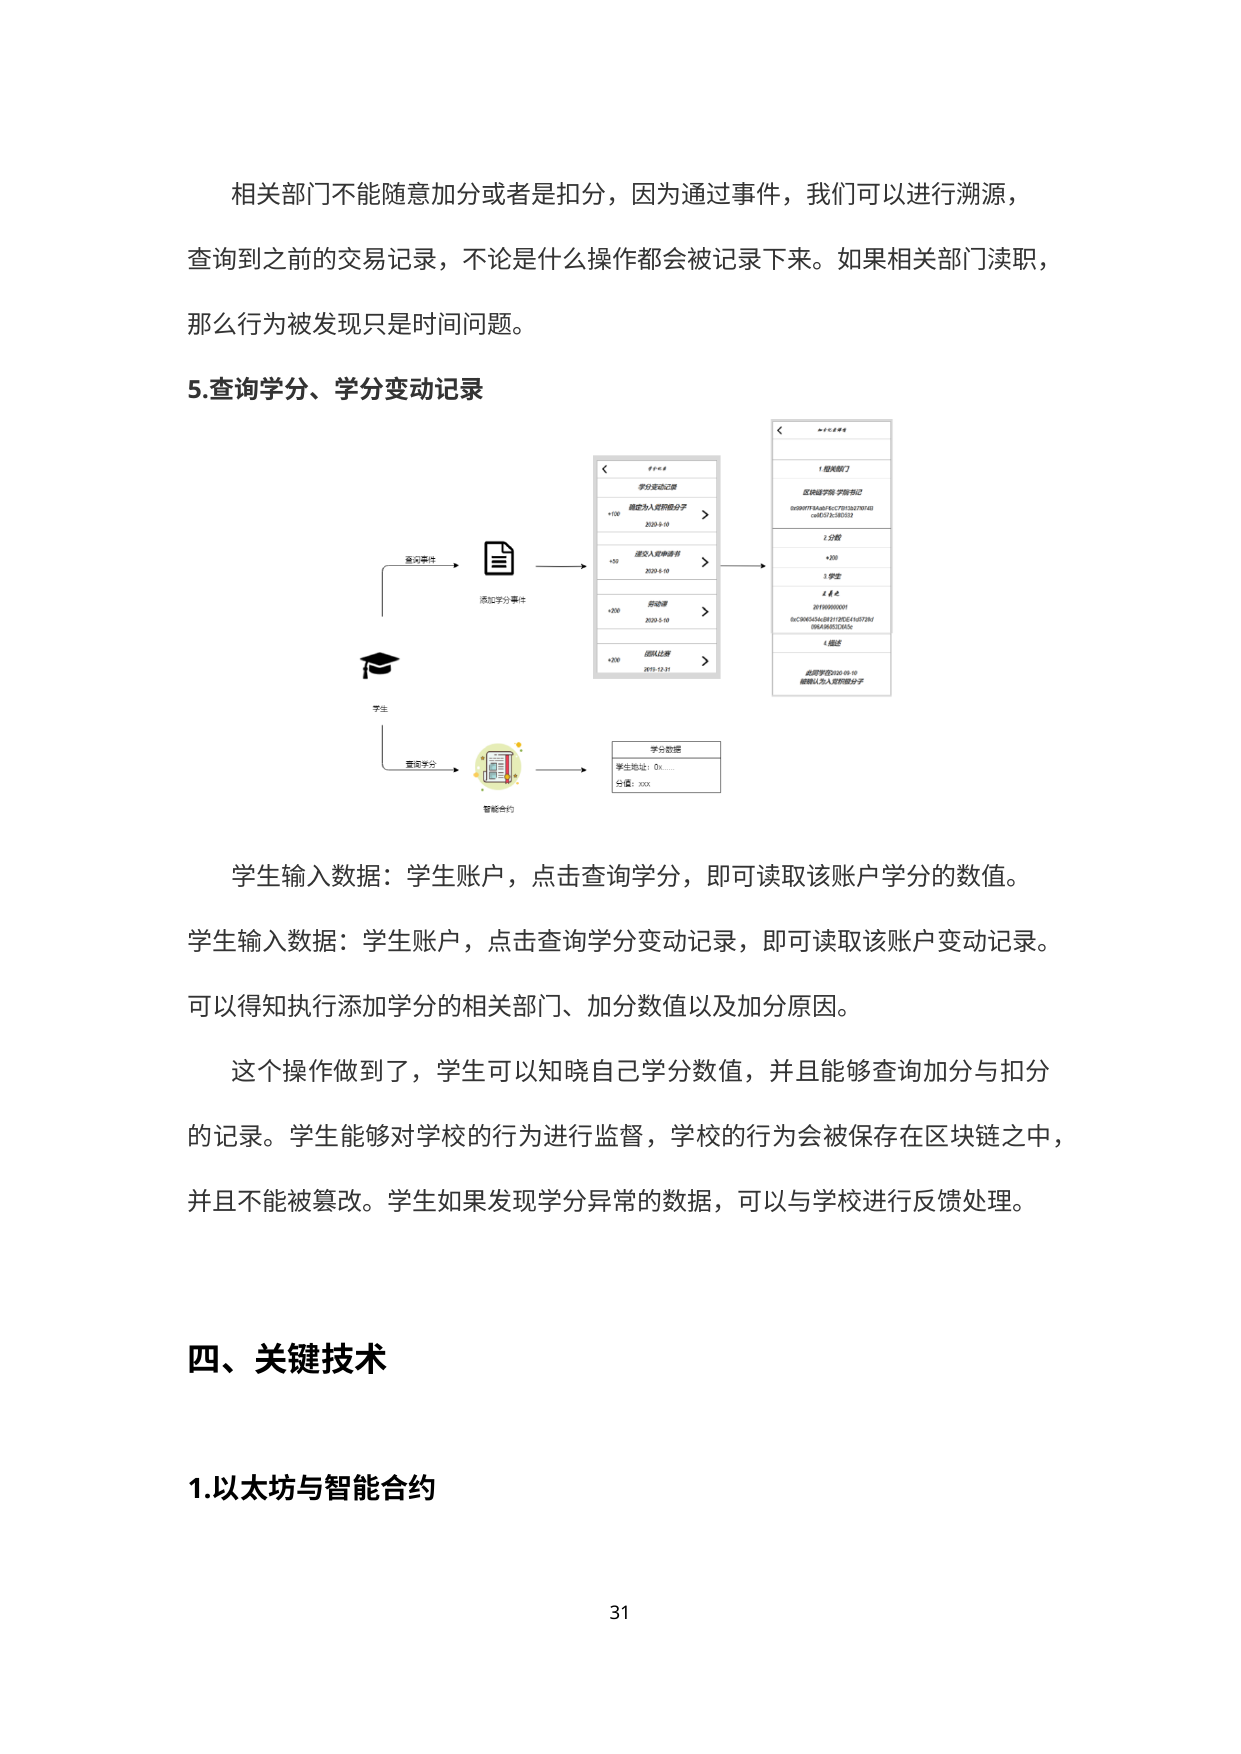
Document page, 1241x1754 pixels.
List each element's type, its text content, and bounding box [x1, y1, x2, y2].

text 这个操作做到了，学生可以知晓自己学分数值，并且能够查询加分与扣分的记录。学生能够对学校的行为进行监督，学校的行为会被保存在区块链之中，并且不能被篡改。学生如果发现学分异常的数据，可以与学校进行反馈处理。 [187, 1037, 1053, 1232]
subtitle 四、关键技术 [187, 1324, 1053, 1389]
text 相关部门不能随意加分或者是扣分，因为通过事件，我们可以进行溯源，查询到之前的交易记录，不论是什么操作都会被记录下来。如果相关部门渎职，那么行为被发现只是时间问题。 [187, 160, 1053, 355]
subtitle 1.以太坊与智能合约 [187, 1454, 1053, 1519]
picture [346, 419, 894, 816]
text 5.查询学分、学分变动记录 [187, 355, 1053, 420]
text 学生输入数据：学生账户，点击查询学分，即可读取该账户学分的数值。学生输入数据：学生账户，点击查询学分变动记录，即可读取该账户变动记录。可以得知执行添加学分的相关部门、加分数值以及加分原因。 [187, 842, 1053, 1037]
